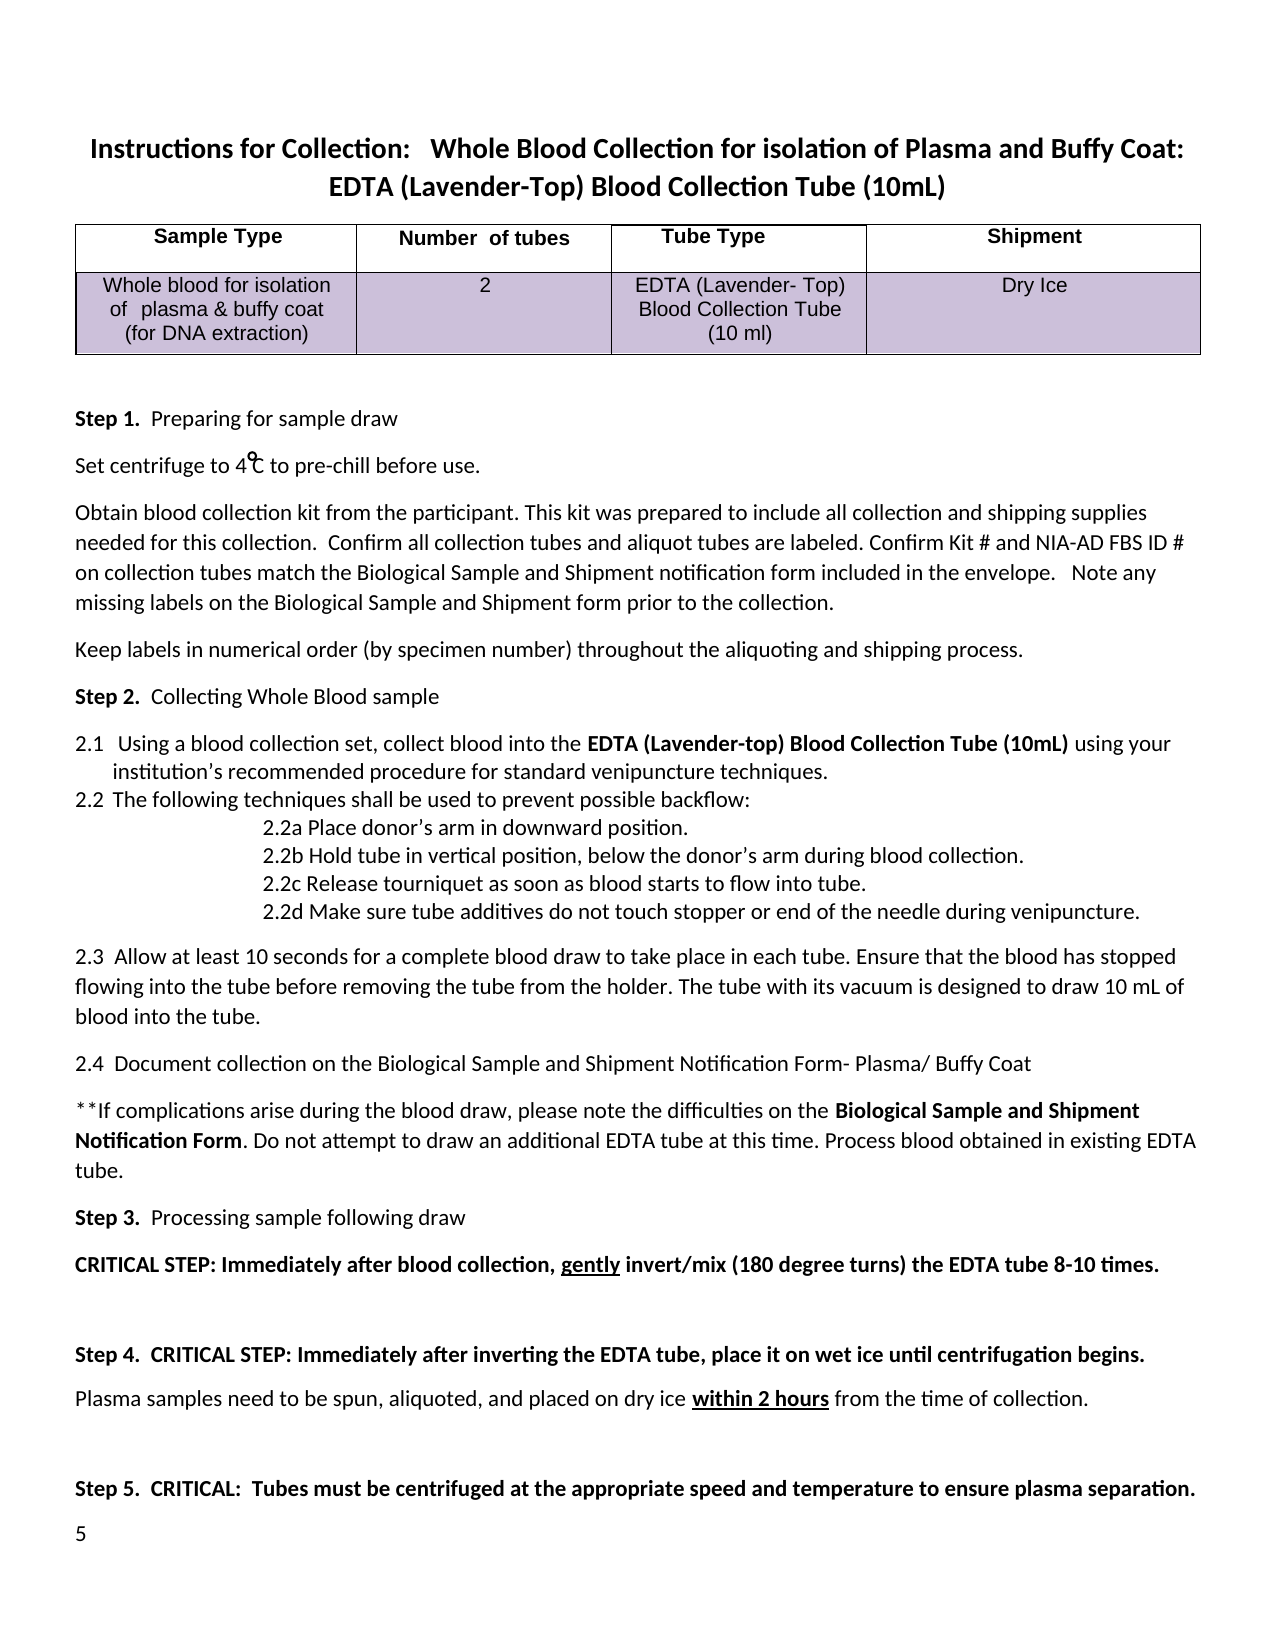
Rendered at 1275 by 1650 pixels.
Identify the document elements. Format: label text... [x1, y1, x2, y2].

table_cell Dry Ice [867, 273, 1200, 353]
table_cell 2 [357, 273, 611, 353]
text Keep labels in numerical order (by specimen number) throughout the aliquoting and shipping process. [75, 635, 1200, 663]
table_cell EDTA (Lavender- Top) Blood Collection Tube (10 ml) [612, 273, 866, 353]
text Step 1. Preparing for sample draw [75, 404, 1200, 432]
text Set centrifuge to 4 C to pre-chill before use. [75, 451, 1200, 479]
text Step 5. CRITICAL: Tubes must be centrifuged at the appropriate speed and temperature to ensure plasma separation. [75, 1474, 1200, 1502]
text **If complications arise during the blood draw, please note the difficulties on the Biological Sample and Shipment Notification Form. Do not attempt to draw an additional EDTA tube at this time. Process blood obtained in existing EDTA tube. [75, 1096, 1200, 1184]
list Using a blood collection set, collect blood into the EDTA (Lavender-top) Blood Collection Tube (10mL) using your institution’s recommended procedure for standard venipuncture techniques. [75, 729, 1200, 785]
text Obtain blood collection kit from the participant. This kit was prepared to include all collection and shipping supplies needed for this collection. Confirm all collection tubes and aliquot tubes are labeled. Confirm Kit # and NIA-AD FBS ID # on collection tubes match the Biological Sample and Shipment notification form included in the envelope. Note any missing labels on the Biological Sample and Shipment form prior to the collection. [75, 498, 1200, 617]
table_header Sample Type [76, 225, 356, 272]
text Plasma samples need to be spun, aliquoted, and placed on dry ice within 2 hours from the time of collection. [75, 1384, 1200, 1412]
list 2.2a Place donor’s arm in downward position. [262, 813, 1200, 841]
text 2.3 Allow at least 10 seconds for a complete blood draw to take place in each tube. Ensure that the blood has stopped flowing into the tube before removing the tube from the holder. The tube with its vacuum is designed to draw 10 mL of blood into the tube. [75, 942, 1200, 1030]
text CRITICAL STEP: Immediately after blood collection, gently invert/mix (180 degree turns) the EDTA tube 8-10 times. [75, 1250, 1200, 1278]
table_cell Whole blood for isolation of plasma & buffy coat (for DNA extraction) [77, 273, 356, 353]
text Step 4. CRITICAL STEP: Immediately after inverting the EDTA tube, place it on wet ice until centrifugation begins. [75, 1340, 1200, 1368]
text Instructions for Collection: Whole Blood Collection for isolation of Plasma and Buffy Coat: EDTA (Lavender-Top) Blood Collection Tube (10mL) [75, 130, 1200, 204]
text Step 2. Collecting Whole Blood sample [75, 682, 1200, 710]
list 2.2d Make sure tube additives do not touch stopper or end of the needle during venipuncture. [262, 897, 1200, 925]
table_header Number of tubes [357, 225, 611, 272]
table_header Tube Type [612, 226, 866, 272]
text Step 3. Processing sample following draw [75, 1203, 1200, 1231]
text 2.4 Document collection on the Biological Sample and Shipment Notification Form- Plasma/ Buffy Coat [75, 1049, 1200, 1077]
list The following techniques shall be used to prevent possible backflow: [75, 785, 1200, 813]
table_header Shipment [867, 225, 1200, 272]
list 2.2c Release tourniquet as soon as blood starts to flow into tube. [262, 869, 1200, 897]
list 2.2b Hold tube in vertical position, below the donor’s arm during blood collection. [262, 841, 1200, 869]
